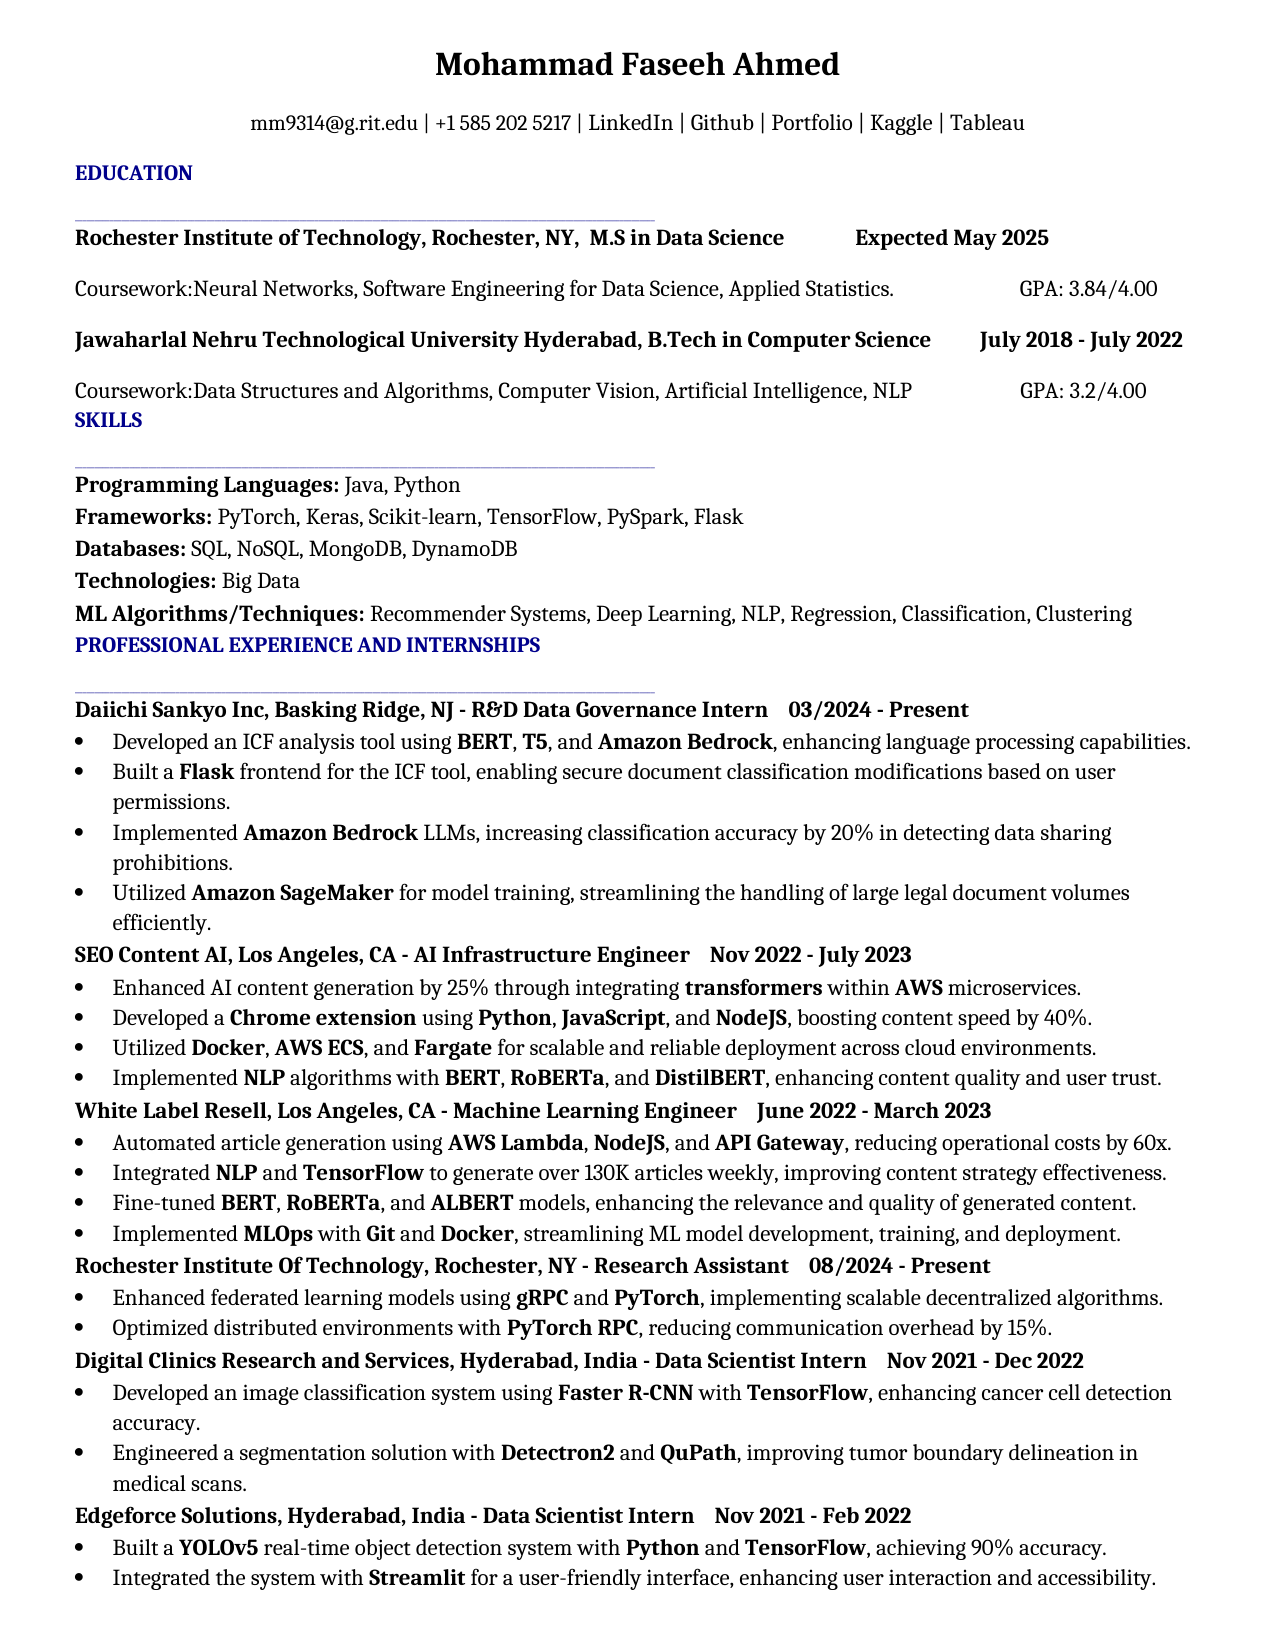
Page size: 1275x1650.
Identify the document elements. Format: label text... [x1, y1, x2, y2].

list Developed an image classification system using Faster R-CNN with TensorFlow, enhancing cancer cell detection accuracy. [75, 1380, 1200, 1436]
text Daiichi Sankyo Inc, Basking Ridge, NJ - R&D Data Governance Intern 03/2024 - Present [75, 696, 1200, 723]
list Built a YOLOv5 real-time object detection system with Python and TensorFlow, achieving 90% accuracy. [75, 1535, 1200, 1561]
list Utilized Amazon SageMaker for model training, streamlining the handling of large legal document volumes efficiently. [75, 880, 1200, 936]
list Fine-tuned BERT, RoBERTa, and ALBERT models, enhancing the relevance and quality of generated content. [75, 1190, 1200, 1216]
text Rochester Institute of Technology, Rochester, NY, M.S in Data Science Expected May 2025 [75, 224, 1200, 251]
text Coursework:Neural Networks, Software Engineering for Data Science, Applied Statistics. GPA: 3.84/4.00 [75, 276, 1200, 302]
text EDUCATION [75, 161, 1200, 186]
list Optimized distributed environments with PyTorch RPC, reducing communication overhead by 15%. [75, 1315, 1200, 1341]
text SKILLS [75, 408, 1200, 433]
text Databases: SQL, NoSQL, MongoDB, DynamoDB [75, 536, 1200, 562]
list Implemented NLP algorithms with BERT, RoBERTa, and DistilBERT, enhancing content quality and user trust. [75, 1065, 1200, 1091]
list Developed an ICF analysis tool using BERT, T5, and Amazon Bedrock, enhancing language processing capabilities. [75, 729, 1200, 755]
list Implemented Amazon Bedrock LLMs, increasing classification accuracy by 20% in detecting data sharing prohibitions. [75, 819, 1200, 876]
list Engineered a segmentation solution with Detectron2 and QuPath, improving tumor boundary delineation in medical scans. [75, 1440, 1200, 1497]
list Enhanced federated learning models using gRPC and PyTorch, implementing scalable decentralized algorithms. [75, 1285, 1200, 1311]
text Digital Clinics Research and Services, Hyderabad, India - Data Scientist Intern Nov 2021 - Dec 2022 [75, 1347, 1200, 1374]
text Technologies: Big Data [75, 568, 1200, 594]
text PROFESSIONAL EXPERIENCE AND INTERNSHIPS [75, 633, 1200, 658]
text Frameworks: PyTorch, Keras, Scikit-learn, TensorFlow, PySpark, Flask [75, 504, 1200, 530]
list Integrated NLP and TensorFlow to generate over 130K articles weekly, improving content strategy effectiveness. [75, 1160, 1200, 1186]
list Enhanced AI content generation by 25% through integrating transformers within AWS microservices. [75, 974, 1200, 1001]
text Mohammad Faseeh Ahmed [75, 45, 1200, 83]
text mm9314@g.rit.edu | +1 585 202 5217 | LinkedIn | Github | Portfolio | Kaggle | Tableau [75, 110, 1200, 136]
text ML Algorithms/Techniques: Recommender Systems, Deep Learning, NLP, Regression, Classification, Clustering [75, 601, 1200, 627]
text Jawaharlal Nehru Technological University Hyderabad, B.Tech in Computer Science July 2018 - July 2022 [75, 327, 1200, 353]
list Built a Flask frontend for the ICF tool, enabling secure document classification modifications based on user permissions. [75, 759, 1200, 815]
text Programming Languages: Java, Python [75, 471, 1200, 498]
text Rochester Institute Of Technology, Rochester, NY - Research Assistant 08/2024 - Present [75, 1253, 1200, 1279]
text Coursework:Data Structures and Algorithms, Computer Vision, Artificial Intelligence, NLP GPA: 3.2/4.00 [75, 378, 1200, 404]
list Integrated the system with Streamlit for a user-friendly interface, enhancing user interaction and accessibility. [75, 1565, 1200, 1591]
text Edgeforce Solutions, Hyderabad, India - Data Scientist Intern Nov 2021 - Feb 2022 [75, 1503, 1200, 1529]
text SEO Content AI, Los Angeles, CA - AI Infrastructure Engineer Nov 2022 - July 2023 [75, 942, 1200, 968]
list Implemented MLOps with Git and Docker, streamlining ML model development, training, and deployment. [75, 1220, 1200, 1247]
list Automated article generation using AWS Lambda, NodeJS, and API Gateway, reducing operational costs by 60x. [75, 1130, 1200, 1156]
text White Label Resell, Los Angeles, CA - Machine Learning Engineer June 2022 - March 2023 [75, 1097, 1200, 1124]
list Utilized Docker, AWS ECS, and Fargate for scalable and reliable deployment across cloud environments. [75, 1035, 1200, 1061]
list Developed a Chrome extension using Python, JavaScript, and NodeJS, boosting content speed by 40%. [75, 1005, 1200, 1031]
